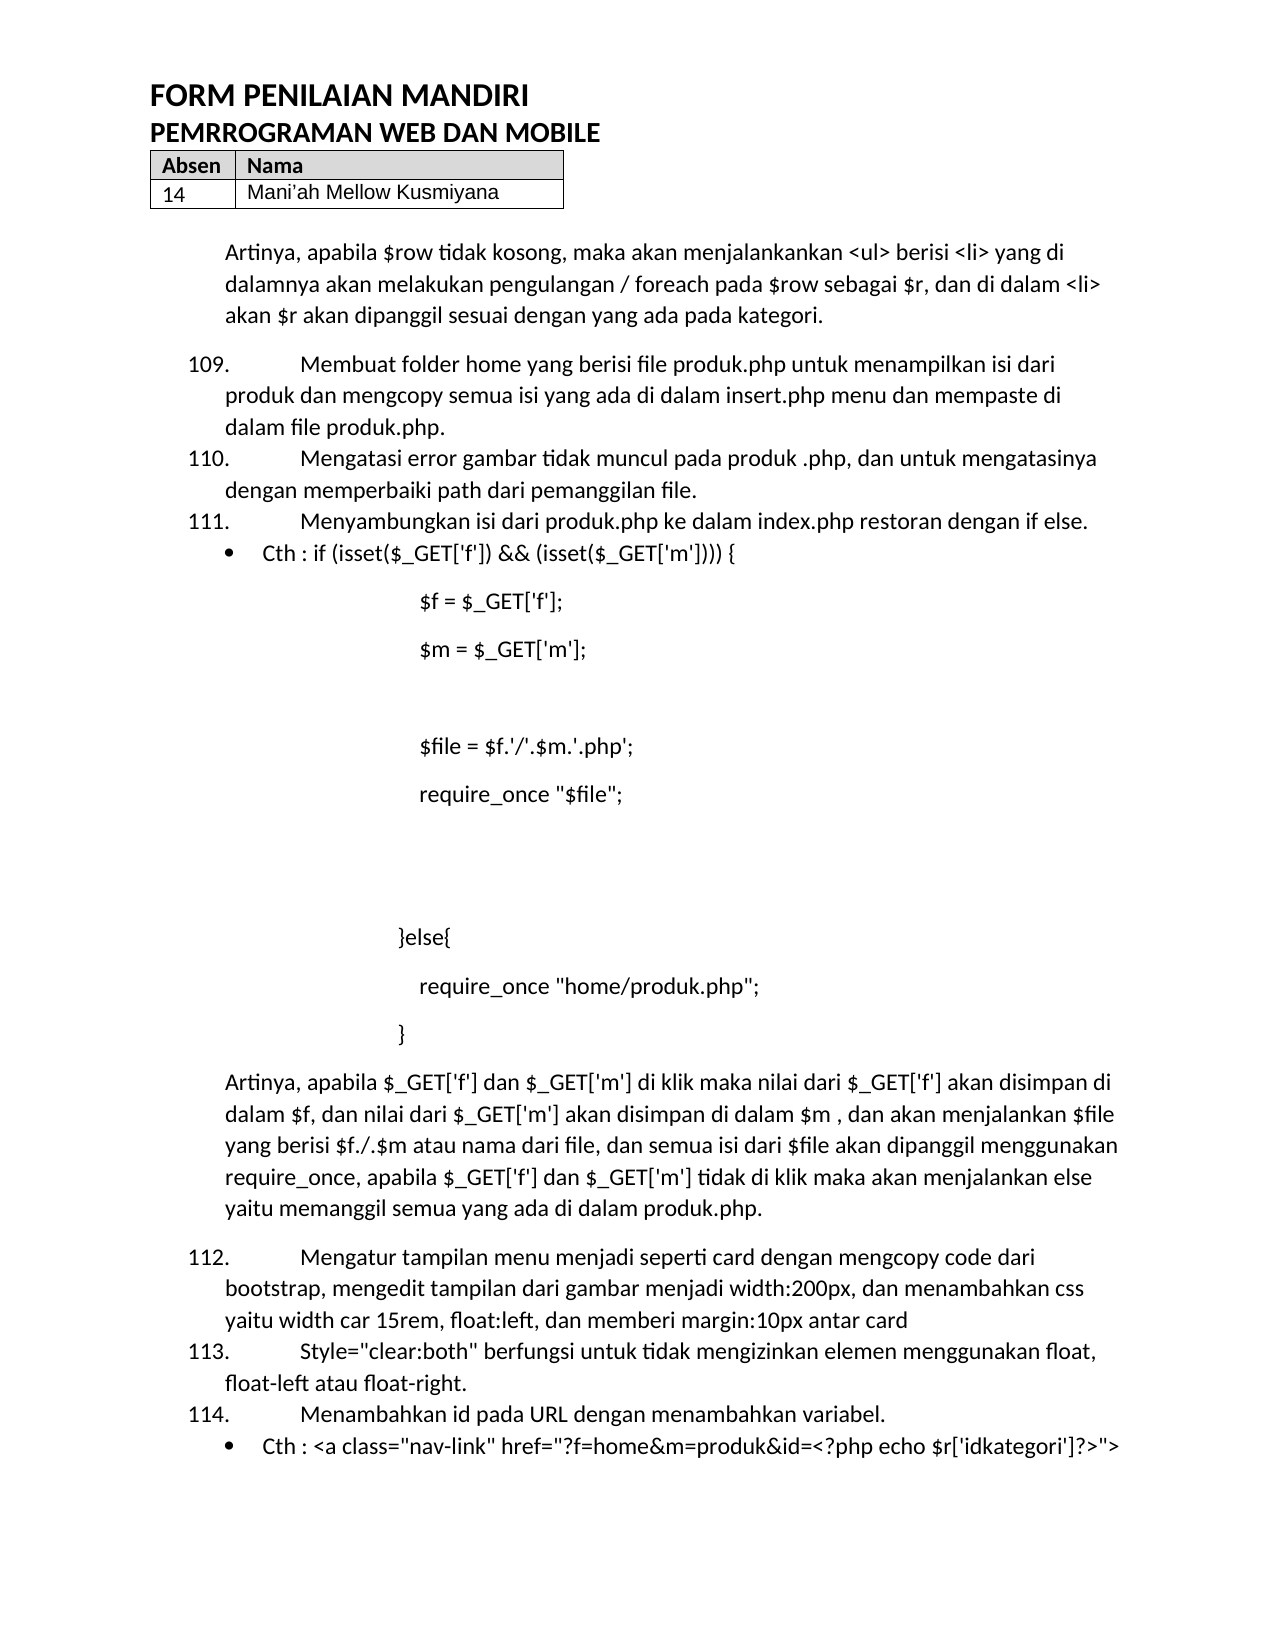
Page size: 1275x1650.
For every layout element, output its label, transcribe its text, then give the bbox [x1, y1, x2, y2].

text Artinya, apabila $_GET['f'] dan $_GET['m'] di klik maka nilai dari $_GET['f'] akan disimpan di dalam $f, dan nilai dari $_GET['m'] akan disimpan di dalam $m , dan akan menjalankan $file yang berisi $f./.$m atau nama dari file, dan semua isi dari $file akan dipanggil menggunakan require_once, apabila $_GET['f'] dan $_GET['m'] tidak di klik maka akan menjalankan else yaitu memanggil semua yang ada di dalam produk.php. [225, 1067, 1125, 1223]
list Membuat folder home yang berisi file produk.php untuk menampilkan isi dari produk dan mengcopy semua isi yang ada di dalam insert.php menu dan mempaste di dalam file produk.php. [187, 349, 1125, 441]
text }else{ [300, 922, 1125, 952]
text require_once "home/produk.php"; [300, 971, 1125, 1000]
text $file = $f.'/'.$m.'.php'; [300, 731, 1125, 760]
text $f = $_GET['f']; [300, 586, 1125, 616]
list Mengatur tampilan menu menjadi seperti card dengan mengcopy code dari bootstrap, mengedit tampilan dari gambar menjadi width:200px, dan menambahkan css yaitu width car 15rem, float:left, dan memberi margin:10px antar card [187, 1242, 1125, 1334]
text $m = $_GET['m']; [300, 634, 1125, 664]
text require_once "$file"; [300, 779, 1125, 808]
list Cth : if (isset($_GET['f']) && (isset($_GET['m']))) { [225, 538, 1125, 567]
list Mengatasi error gambar tidak muncul pada produk .php, dan untuk mengatasinya dengan memperbaiki path dari pemanggilan file. [187, 443, 1125, 504]
list Menyambungkan isi dari produk.php ke dalam index.php restoran dengan if else. [187, 506, 1125, 536]
text Artinya, apabila $row tidak kosong, maka akan menjalankankan <ul> berisi <li> yang di dalamnya akan melakukan pengulangan / foreach pada $row sebagai $r, dan di dalam <li> akan $r akan dipanggil sesuai dengan yang ada pada kategori. [225, 237, 1125, 330]
list Cth : <a class="nav-link" href="?f=home&m=produk&id=<?php echo $r['idkategori']?>"> [225, 1431, 1125, 1460]
list Style="clear:both" berfungsi untuk tidak mengizinkan elemen menggunakan float, float-left atau float-right. [187, 1336, 1125, 1397]
list Menambahkan id pada URL dengan menambahkan variabel. [187, 1399, 1125, 1429]
text } [300, 1019, 1125, 1048]
